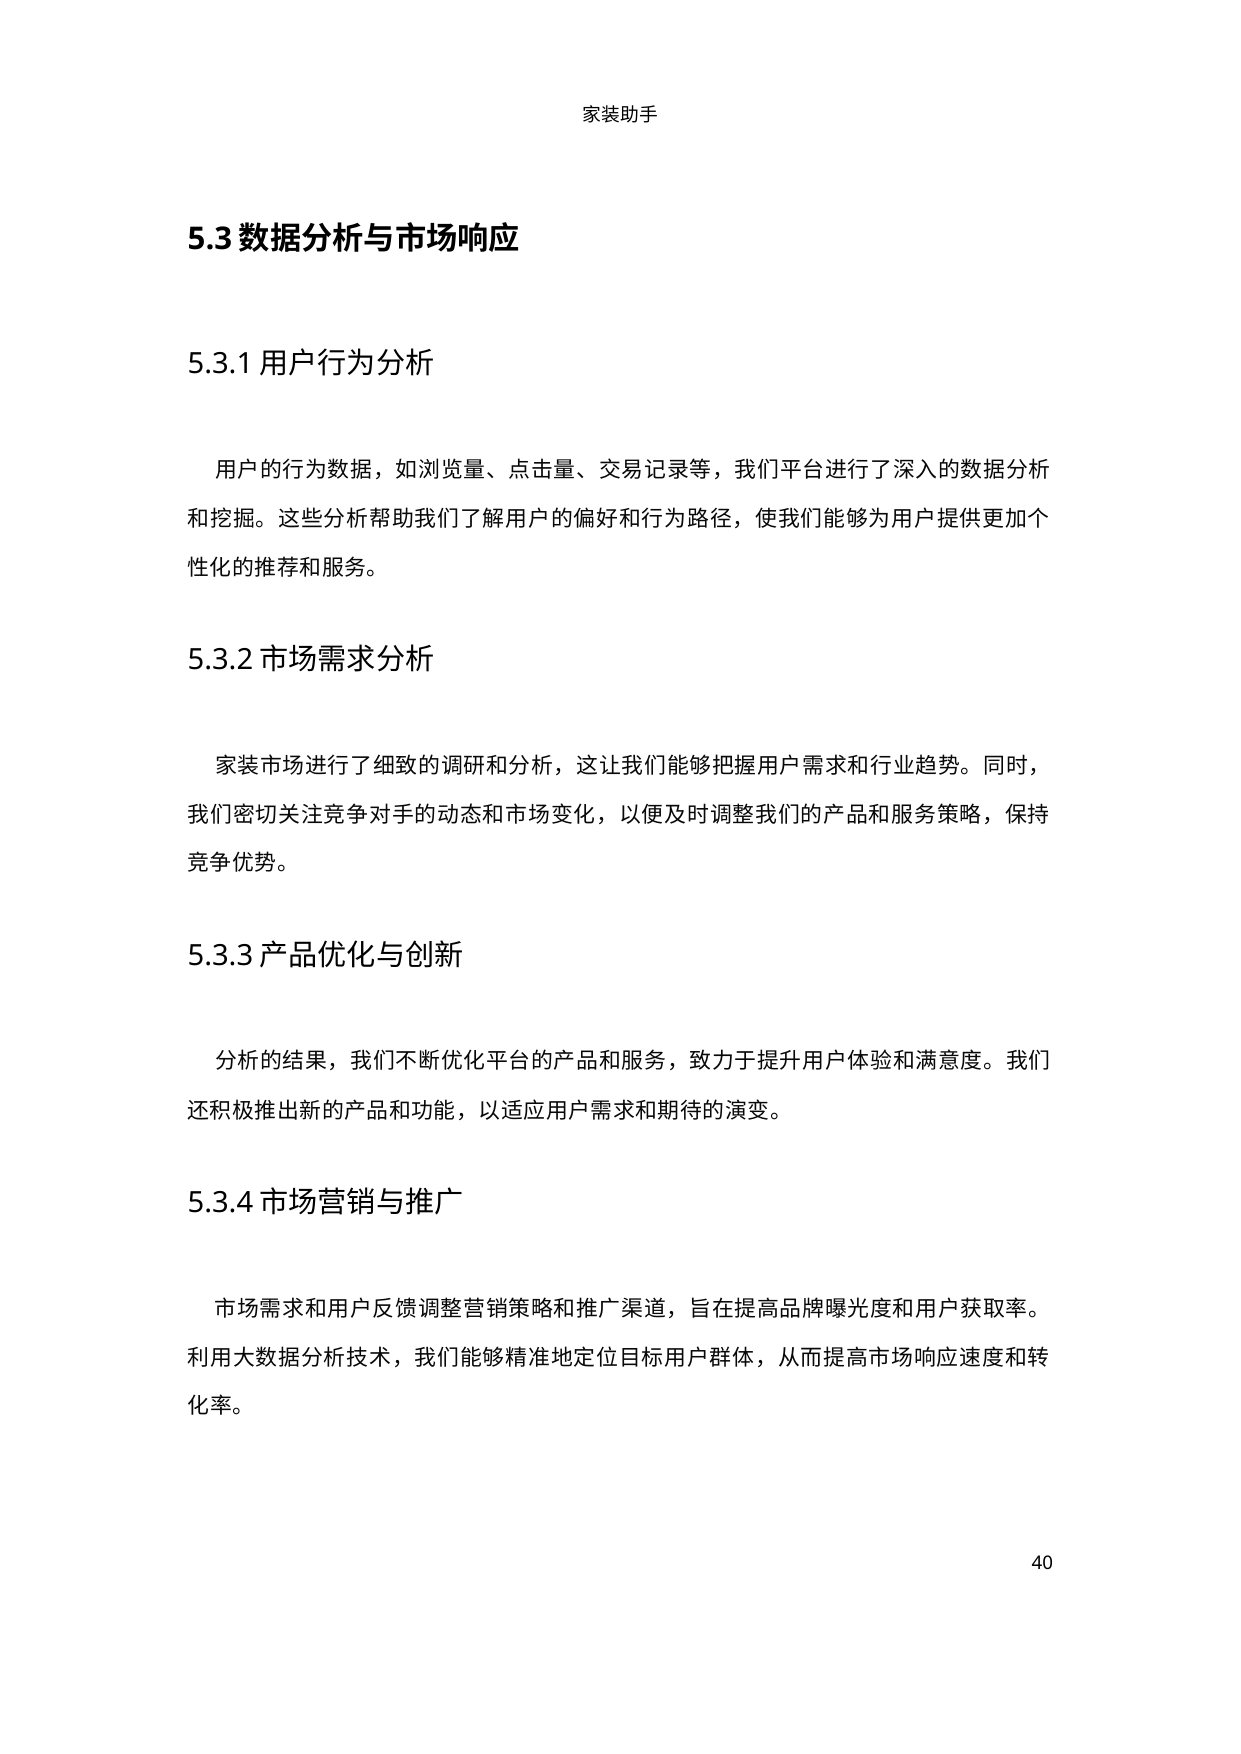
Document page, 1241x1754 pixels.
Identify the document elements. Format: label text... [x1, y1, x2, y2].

subtitle 5.3.3产品优化与创新 [187, 920, 1053, 985]
subtitle 5.3.1用户行为分析 [187, 328, 1053, 393]
subtitle 5.3.4市场营销与推广 [187, 1168, 1053, 1233]
text 分析的结果，我们不断优化平台的产品和服务，致力于提升用户体验和满意度。我们还积极推出新的产品和功能，以适应用户需求和期待的演变。 [187, 1043, 1053, 1125]
subtitle 5.3.2市场需求分析 [187, 624, 1053, 689]
text 市场需求和用户反馈调整营销策略和推广渠道，旨在提高品牌曝光度和用户获取率。利用大数据分析技术，我们能够精准地定位目标用户群体，从而提高市场响应速度和转化率。 [187, 1291, 1053, 1421]
text 用户的行为数据，如浏览量、点击量、交易记录等，我们平台进行了深入的数据分析和挖掘。这些分析帮助我们了解用户的偏好和行为路径，使我们能够为用户提供更加个性化的推荐和服务。 [187, 452, 1053, 582]
subtitle 5.3数据分析与市场响应 [187, 203, 1053, 268]
text 家装市场进行了细致的调研和分析，这让我们能够把握用户需求和行业趋势。同时，我们密切关注竞争对手的动态和市场变化，以便及时调整我们的产品和服务策略，保持竞争优势。 [187, 747, 1053, 877]
